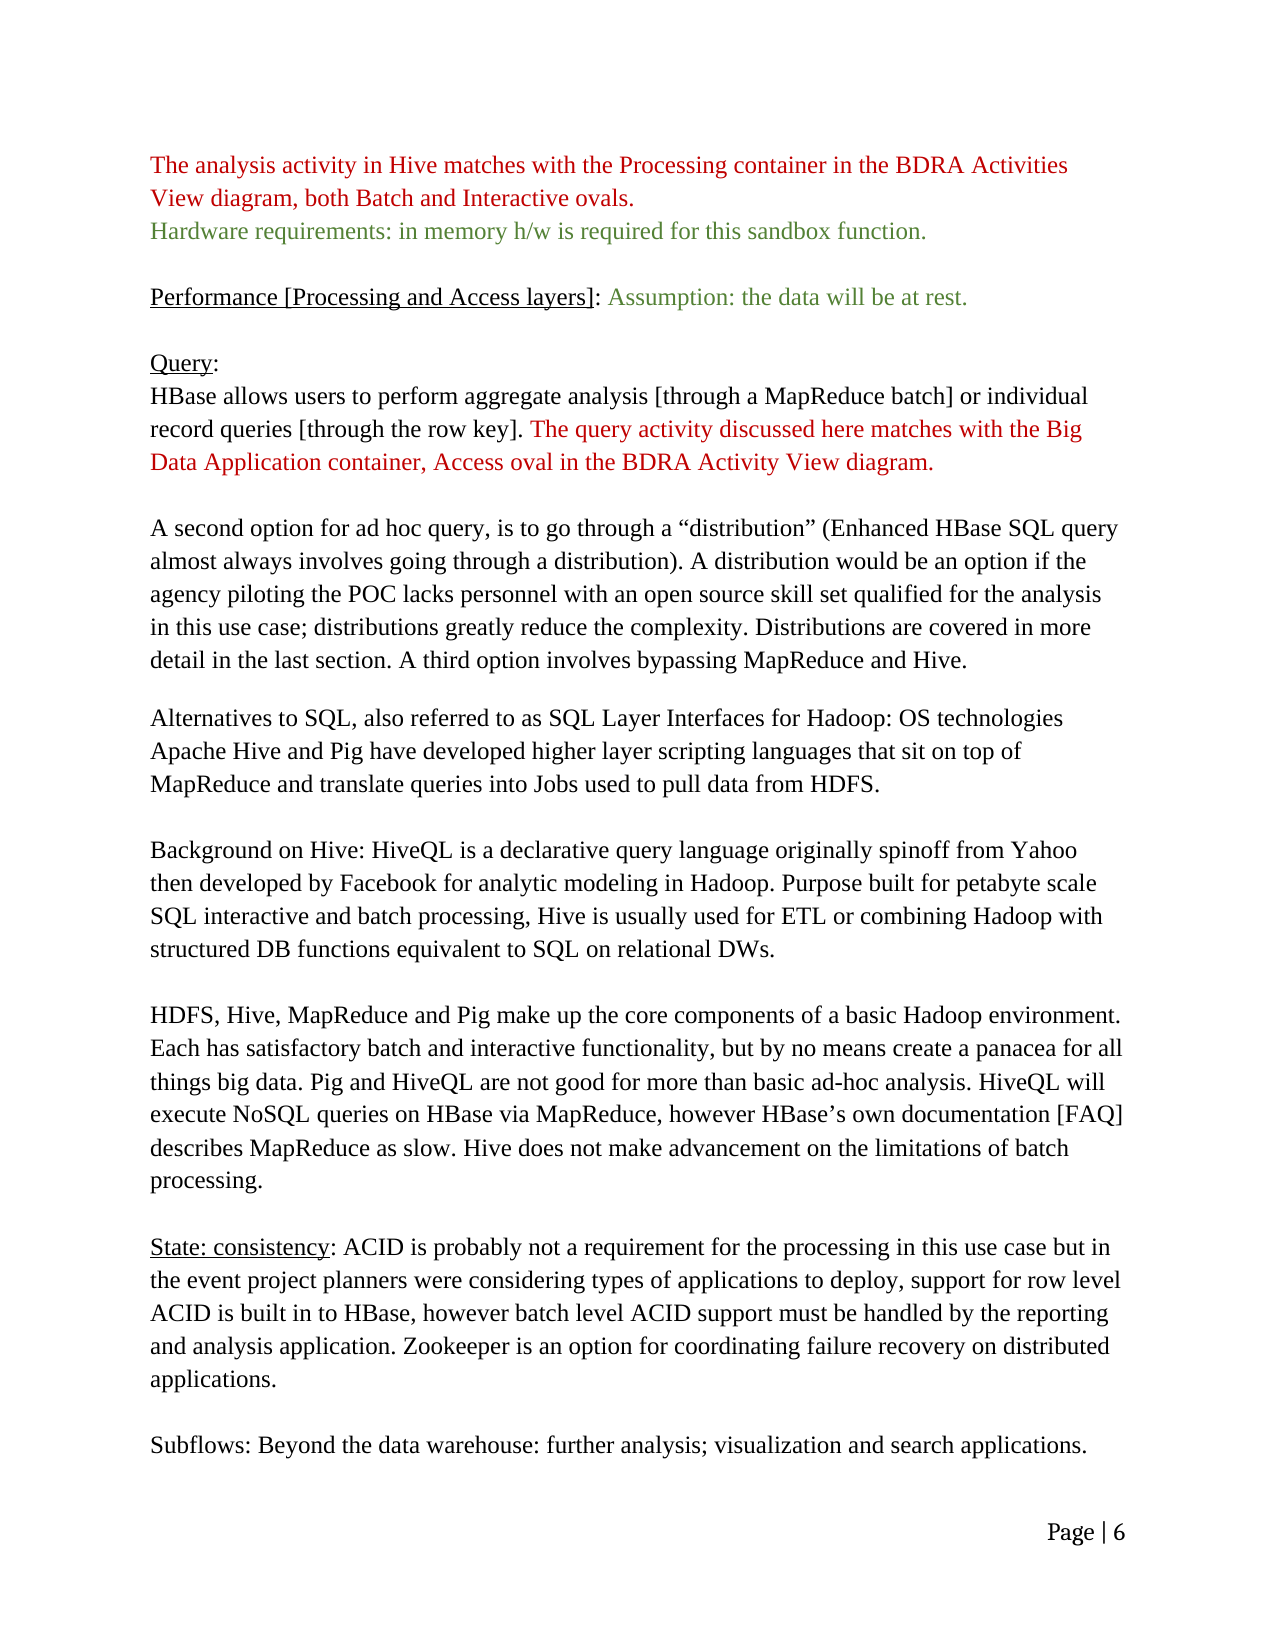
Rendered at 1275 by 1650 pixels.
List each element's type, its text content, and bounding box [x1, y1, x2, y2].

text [150, 150, 1125, 212]
text State: consistency: ACID is probably not a requirement for the processing in this use case but in the event project planners were considering types of applications to deploy, support for row level ACID is built in to HBase, however batch level ACID support must be handled by the reporting and analysis application. Zookeeper is an option for coordinating failure recovery on distributed applications. [150, 1232, 1125, 1392]
text Subflows: Beyond the data warehouse: further analysis; visualization and search applications. [150, 1430, 1125, 1458]
text Background on Hive: HiveQL is a declarative query language originally spinoff from Yahoo then developed by Facebook for analytic modeling in Hadoop. Purpose built for petabyte scale SQL interactive and batch processing, Hive is usually used for ETL or combining Hadoop with structured DB functions equivalent to SQL on relational DWs. [150, 835, 1125, 963]
text Performance [Processing and Access layers]: Assumption: the data will be at rest. [150, 282, 1125, 311]
text HBase allows users to perform aggregate analysis [through a MapReduce batch] or individual record queries [through the row key]. The query activity discussed here matches with the Big Data Application container, Access oval in the BDRA Activity View diagram. [150, 381, 1125, 476]
text Alternatives to SQL, also referred to as SQL Layer Interfaces for Hadoop: OS technologies Apache Hive and Pig have developed higher layer scripting languages that sit on top of MapReduce and translate queries into Jobs used to pull data from HDFS. [150, 703, 1125, 798]
text A second option for ad hoc query, is to go through a “distribution” (Enhanced HBase SQL query almost always involves going through a distribution). A distribution would be an option if the agency piloting the POC lacks personnel with an open source skill set qualified for the analysis in this use case; distributions greatly reduce the complexity. Distributions are covered in more detail in the last section. A third option involves bypassing MapReduce and Hive. [150, 513, 1125, 674]
text Query: [150, 348, 1125, 377]
text HDFS, Hive, MapReduce and Pig make up the core components of a basic Hadoop environment. Each has satisfactory batch and interactive functionality, but by no means create a panacea for all things big data. Pig and HiveQL are not good for more than basic ad-hoc analysis. HiveQL will execute NoSQL queries on HBase via MapReduce, however HBase’s own documentation [FAQ] describes MapReduce as slow. Hive does not make advancement on the limitations of batch processing. [150, 1001, 1125, 1194]
text Hardware requirements: in memory h/w is required for this sandbox function. [150, 216, 1125, 245]
